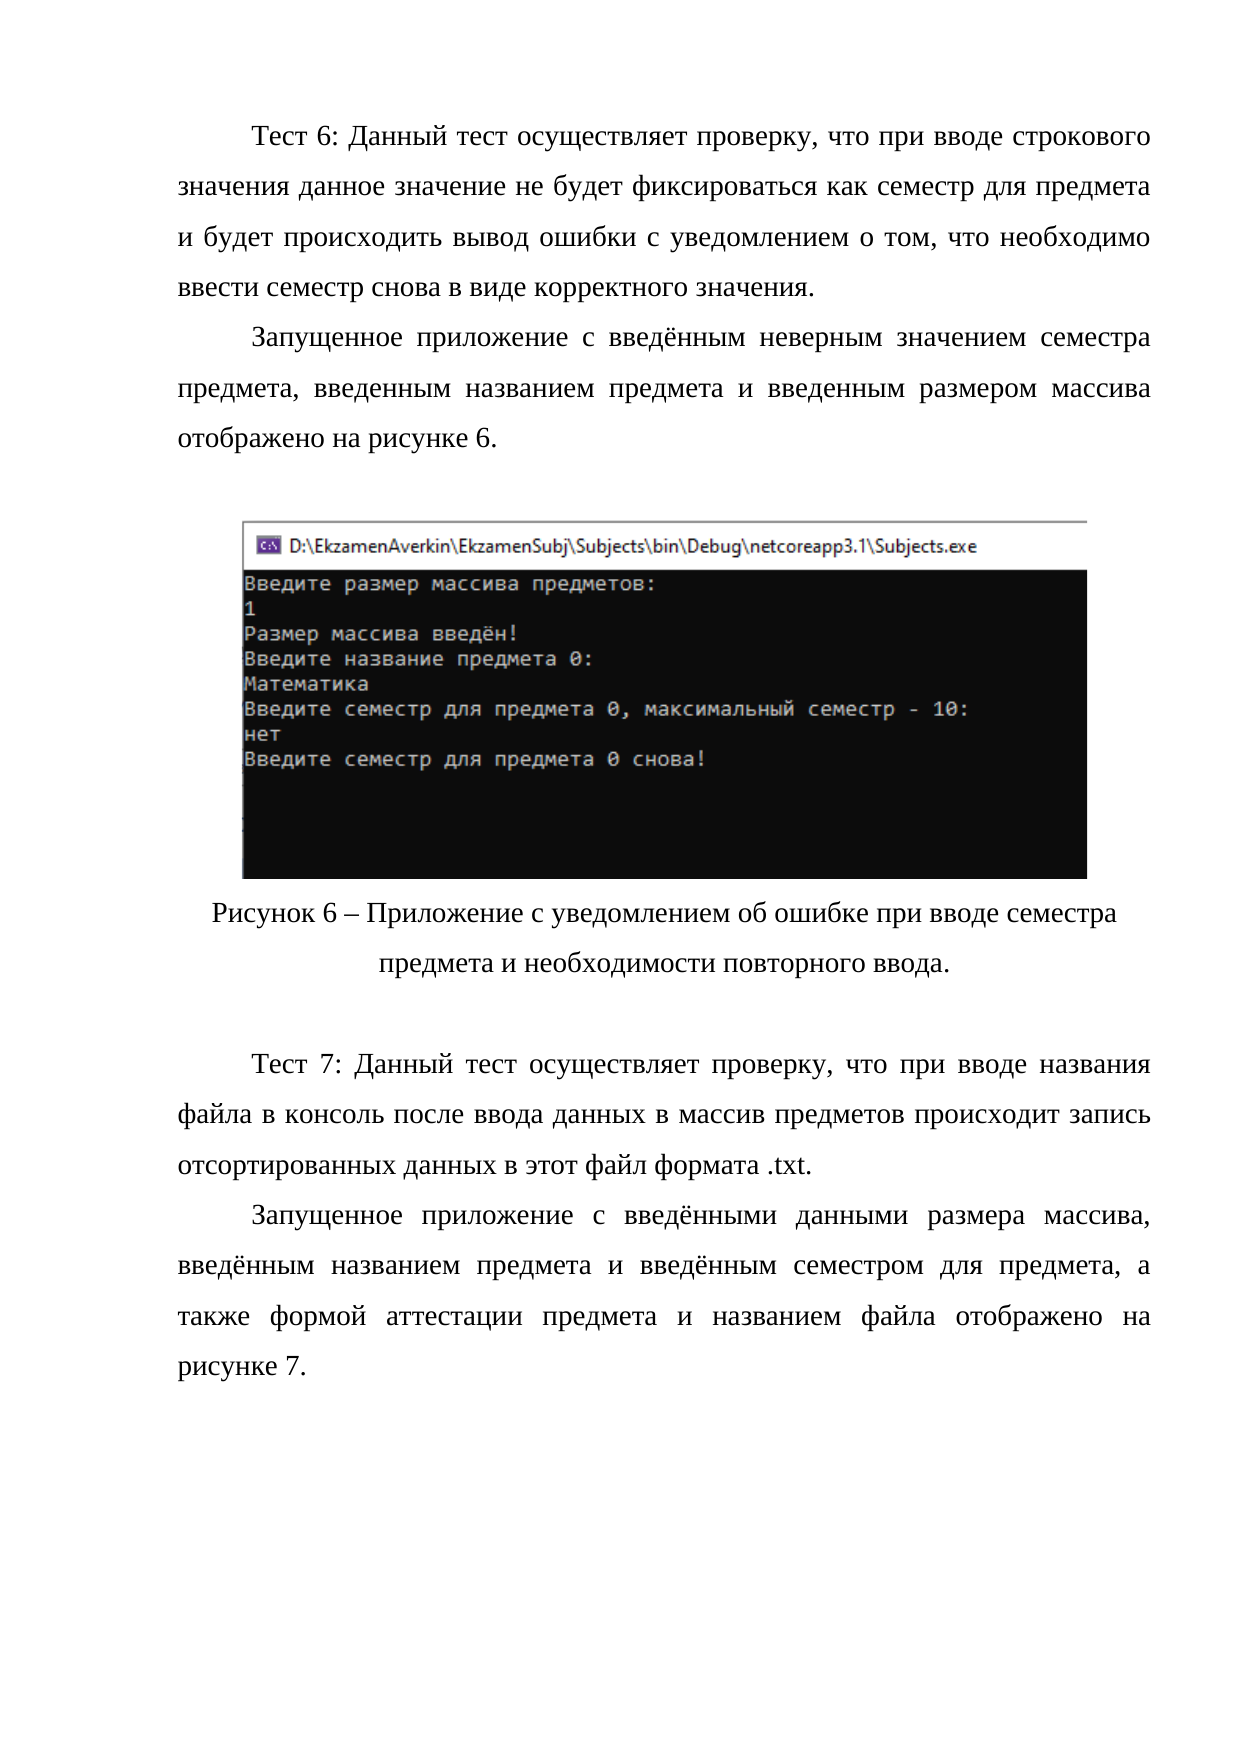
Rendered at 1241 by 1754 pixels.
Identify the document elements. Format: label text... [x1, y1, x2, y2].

text Рисунок 6 – Приложение с уведомлением об ошибке при вводе семестра предмета и необходимости повторного ввода. [177, 895, 1152, 979]
picture [241, 520, 1088, 879]
text Запущенное приложение с введёнными данными размера массива, введённым названием предмета и введённым семестром для предмета, а также формой аттестации предмета и названием файла отображено на рисунке 7. [177, 1197, 1152, 1382]
text Запущенное приложение с введённым неверным значением семестра предмета, введенным названием предмета и введенным размером массива отображено на рисунке 6. [177, 319, 1152, 453]
text Тест 7: Данный тест осуществляет проверку, что при вводе названия файла в консоль после ввода данных в массив предметов происходит запись отсортированных данных в этот файл формата .txt. [177, 1046, 1152, 1180]
text Тест 6: Данный тест осуществляет проверку, что при вводе строкового значения данное значение не будет фиксироваться как семестр для предмета и будет происходить вывод ошибки с уведомлением о том, что необходимо ввести семестр снова в виде корректного значения. [177, 118, 1152, 303]
